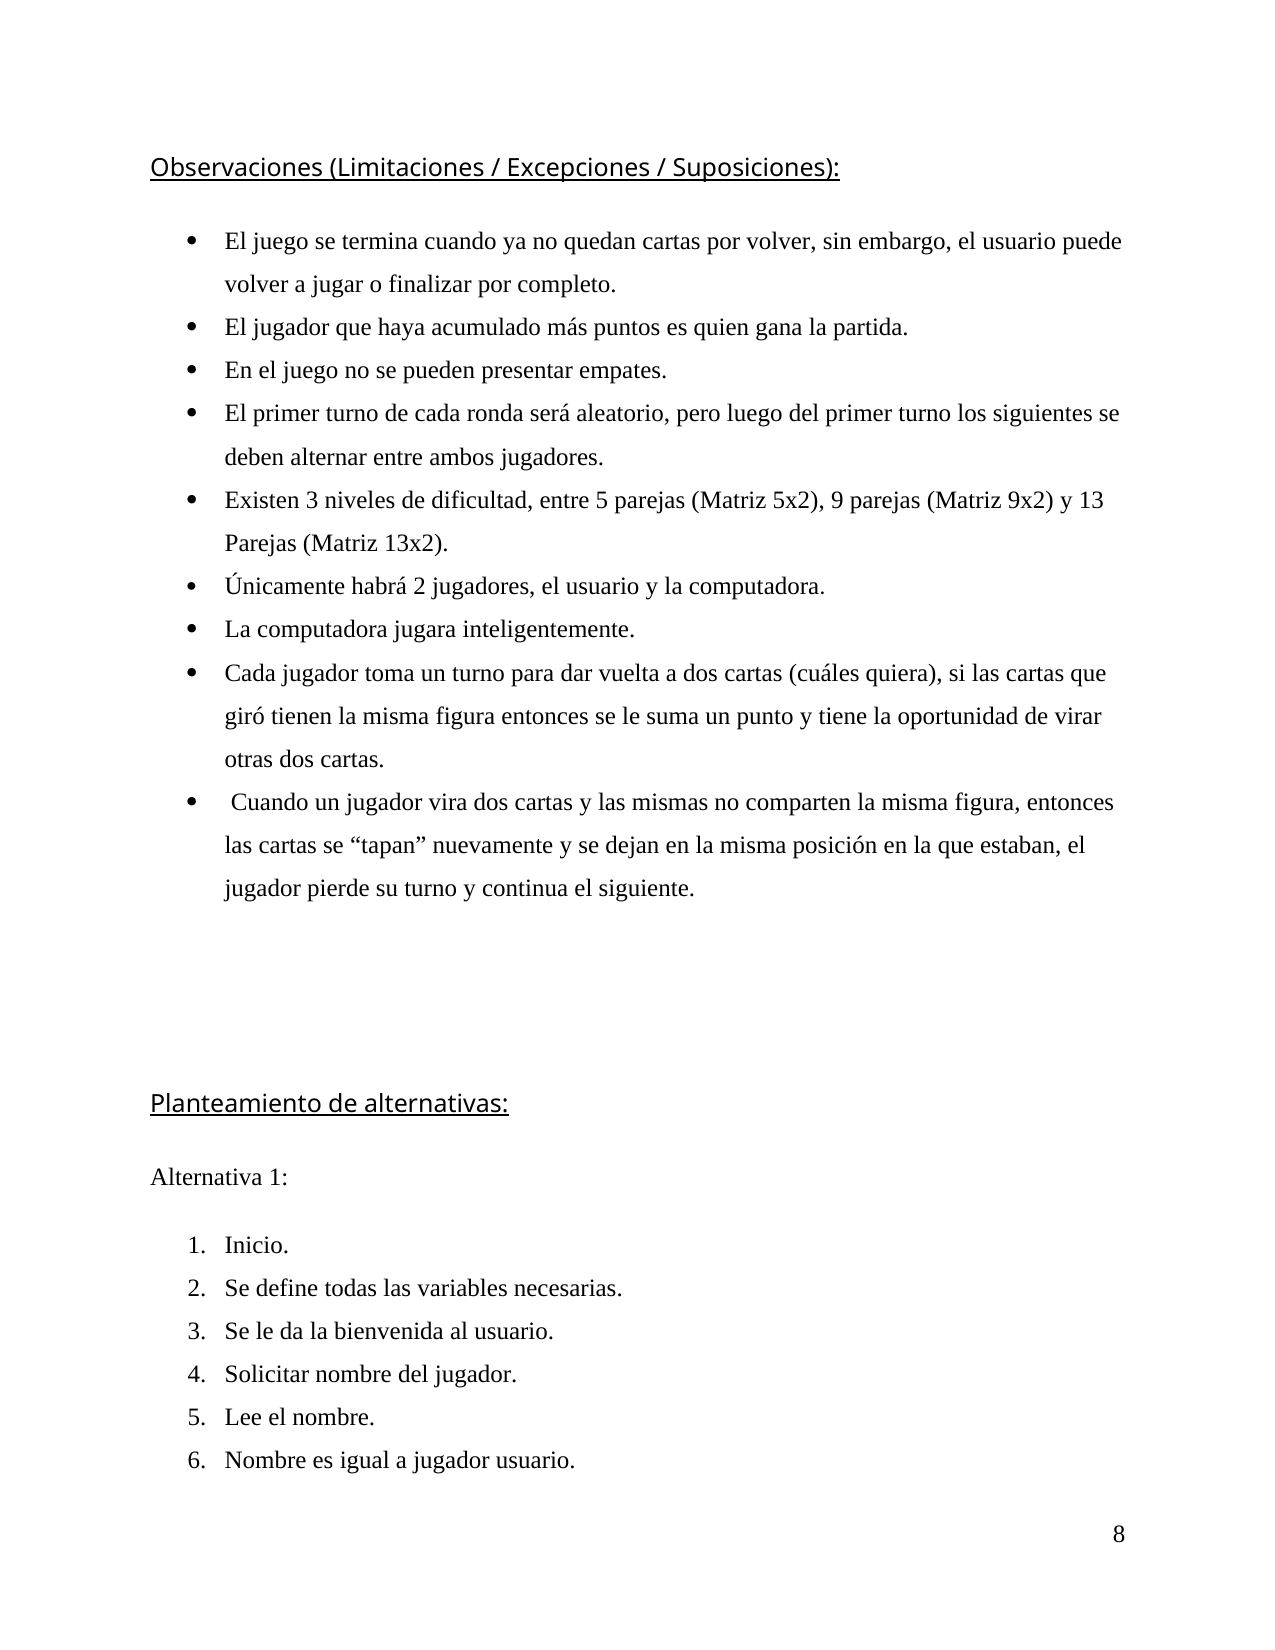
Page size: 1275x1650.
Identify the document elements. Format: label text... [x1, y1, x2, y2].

list Se define todas las variables necesarias. [187, 1273, 1125, 1302]
list La computadora jugara inteligentemente. [187, 614, 1125, 643]
list El juego se termina cuando ya no quedan cartas por volver, sin embargo, el usuario puede volver a jugar o finalizar por completo. [187, 226, 1125, 298]
subtitle Alternativa 1: [150, 1162, 1125, 1190]
list Existen 3 niveles de dificultad, entre 5 parejas (Matriz 5x2), 9 parejas (Matriz 9x2) y 13 Parejas (Matriz 13x2). [187, 485, 1125, 557]
subtitle Observaciones (Limitaciones / Excepciones / Suposiciones): [150, 150, 1125, 184]
list El primer turno de cada ronda será aleatorio, pero luego del primer turno los siguientes se deben alternar entre ambos jugadores. [187, 398, 1125, 470]
list Se le da la bienvenida al usuario. [187, 1316, 1125, 1345]
list En el juego no se pueden presentar empates. [187, 355, 1125, 384]
list Nombre es igual a jugador usuario. [187, 1445, 1125, 1474]
list Solicitar nombre del jugador. [187, 1359, 1125, 1388]
list Únicamente habrá 2 jugadores, el usuario y la computadora. [187, 571, 1125, 600]
subtitle Planteamiento de alternativas: [150, 1086, 1125, 1120]
list Inicio. [187, 1230, 1125, 1258]
list Cuando un jugador vira dos cartas y las mismas no comparten la misma figura, entonces las cartas se “tapan” nuevamente y se dejan en la misma posición en la que estaban, el jugador pierde su turno y continua el siguiente. [187, 787, 1125, 902]
list El jugador que haya acumulado más puntos es quien gana la partida. [187, 312, 1125, 341]
list Lee el nombre. [187, 1402, 1125, 1431]
list Cada jugador toma un turno para dar vuelta a dos cartas (cuáles quiera), si las cartas que giró tienen la misma figura entonces se le suma un punto y tiene la oportunidad de virar otras dos cartas. [187, 658, 1125, 773]
